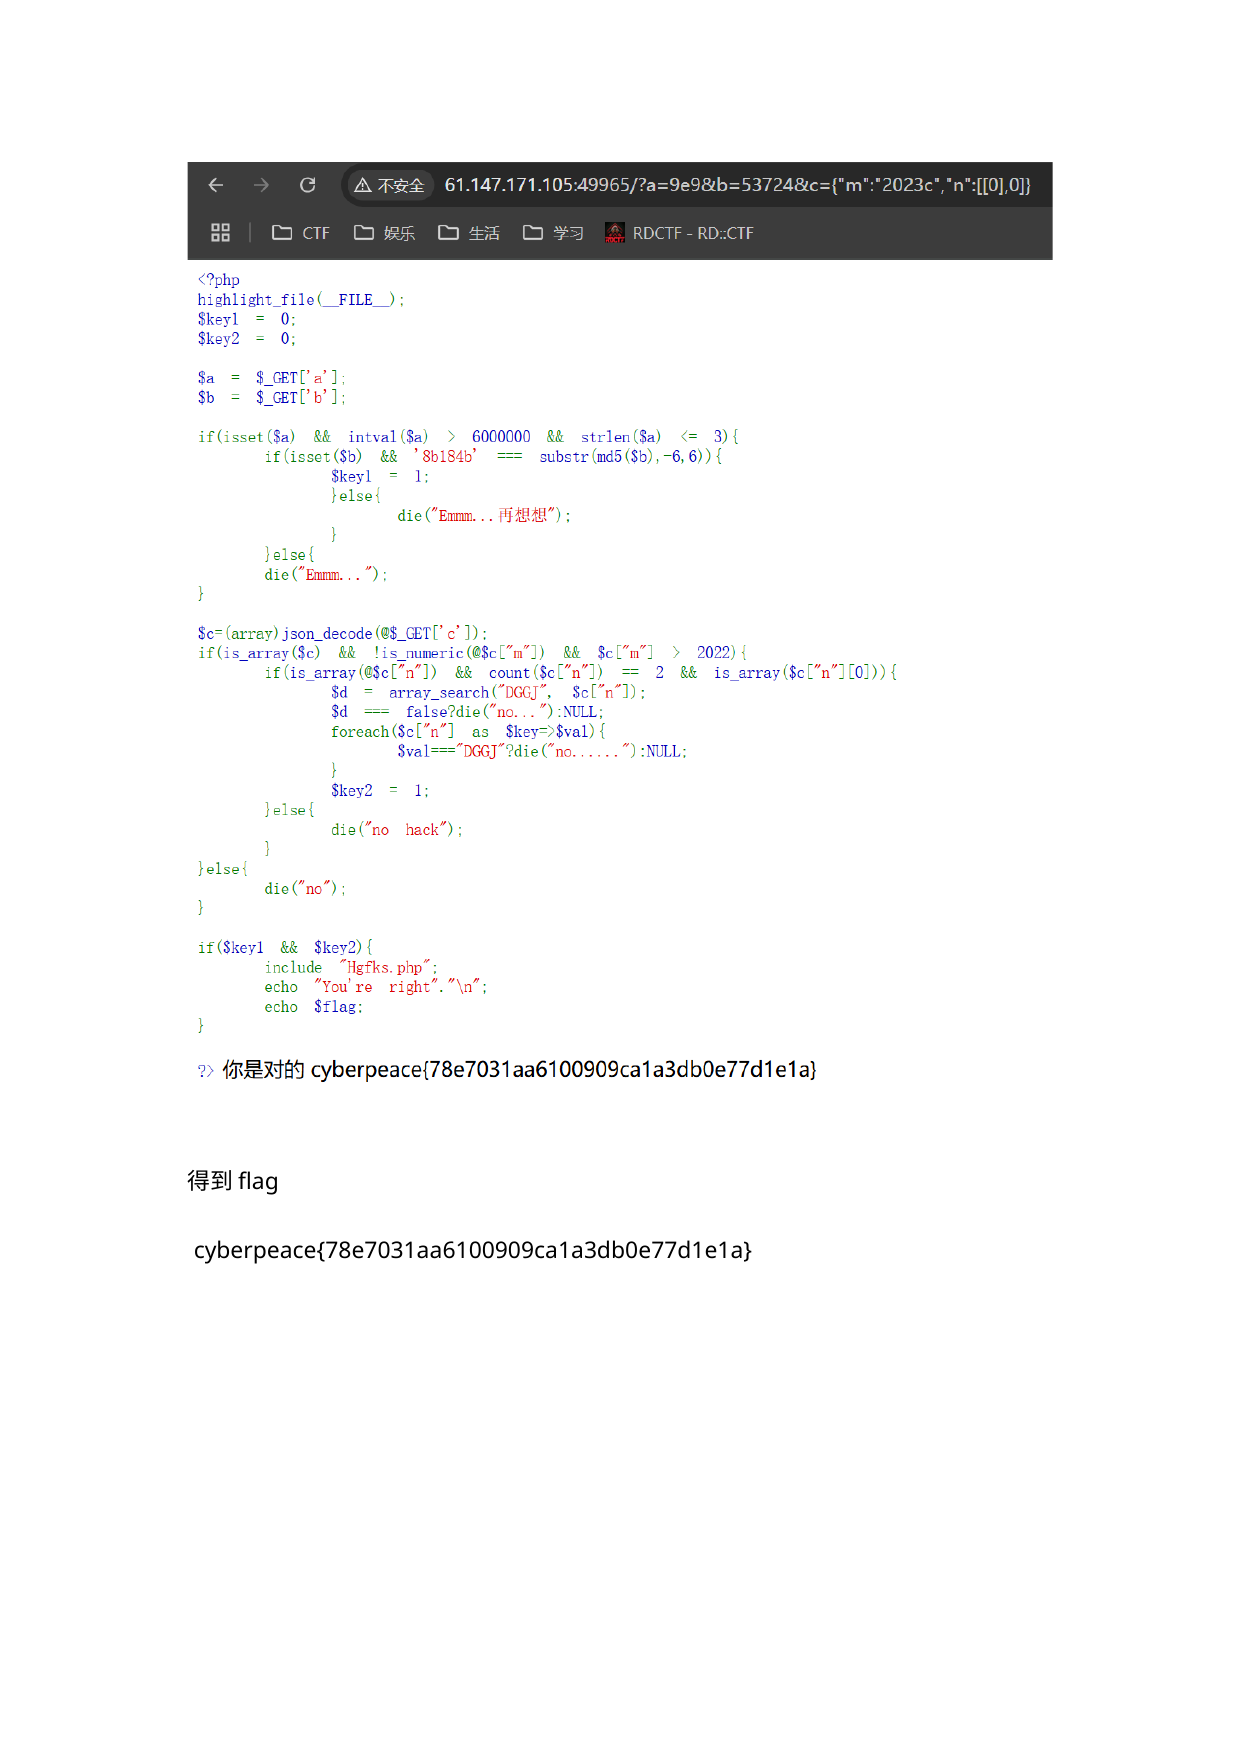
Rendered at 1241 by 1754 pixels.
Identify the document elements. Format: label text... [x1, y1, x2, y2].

text cyberpeace{78e7031aa6100909ca1a3db0e77d1e1a} [187, 1233, 1053, 1266]
text ?a=9e9&b=53724&c={%22m%22:%222023c%22,%22n%22:[[0],0]} 得到flag [187, 1118, 1053, 1212]
picture [187, 162, 1053, 1118]
